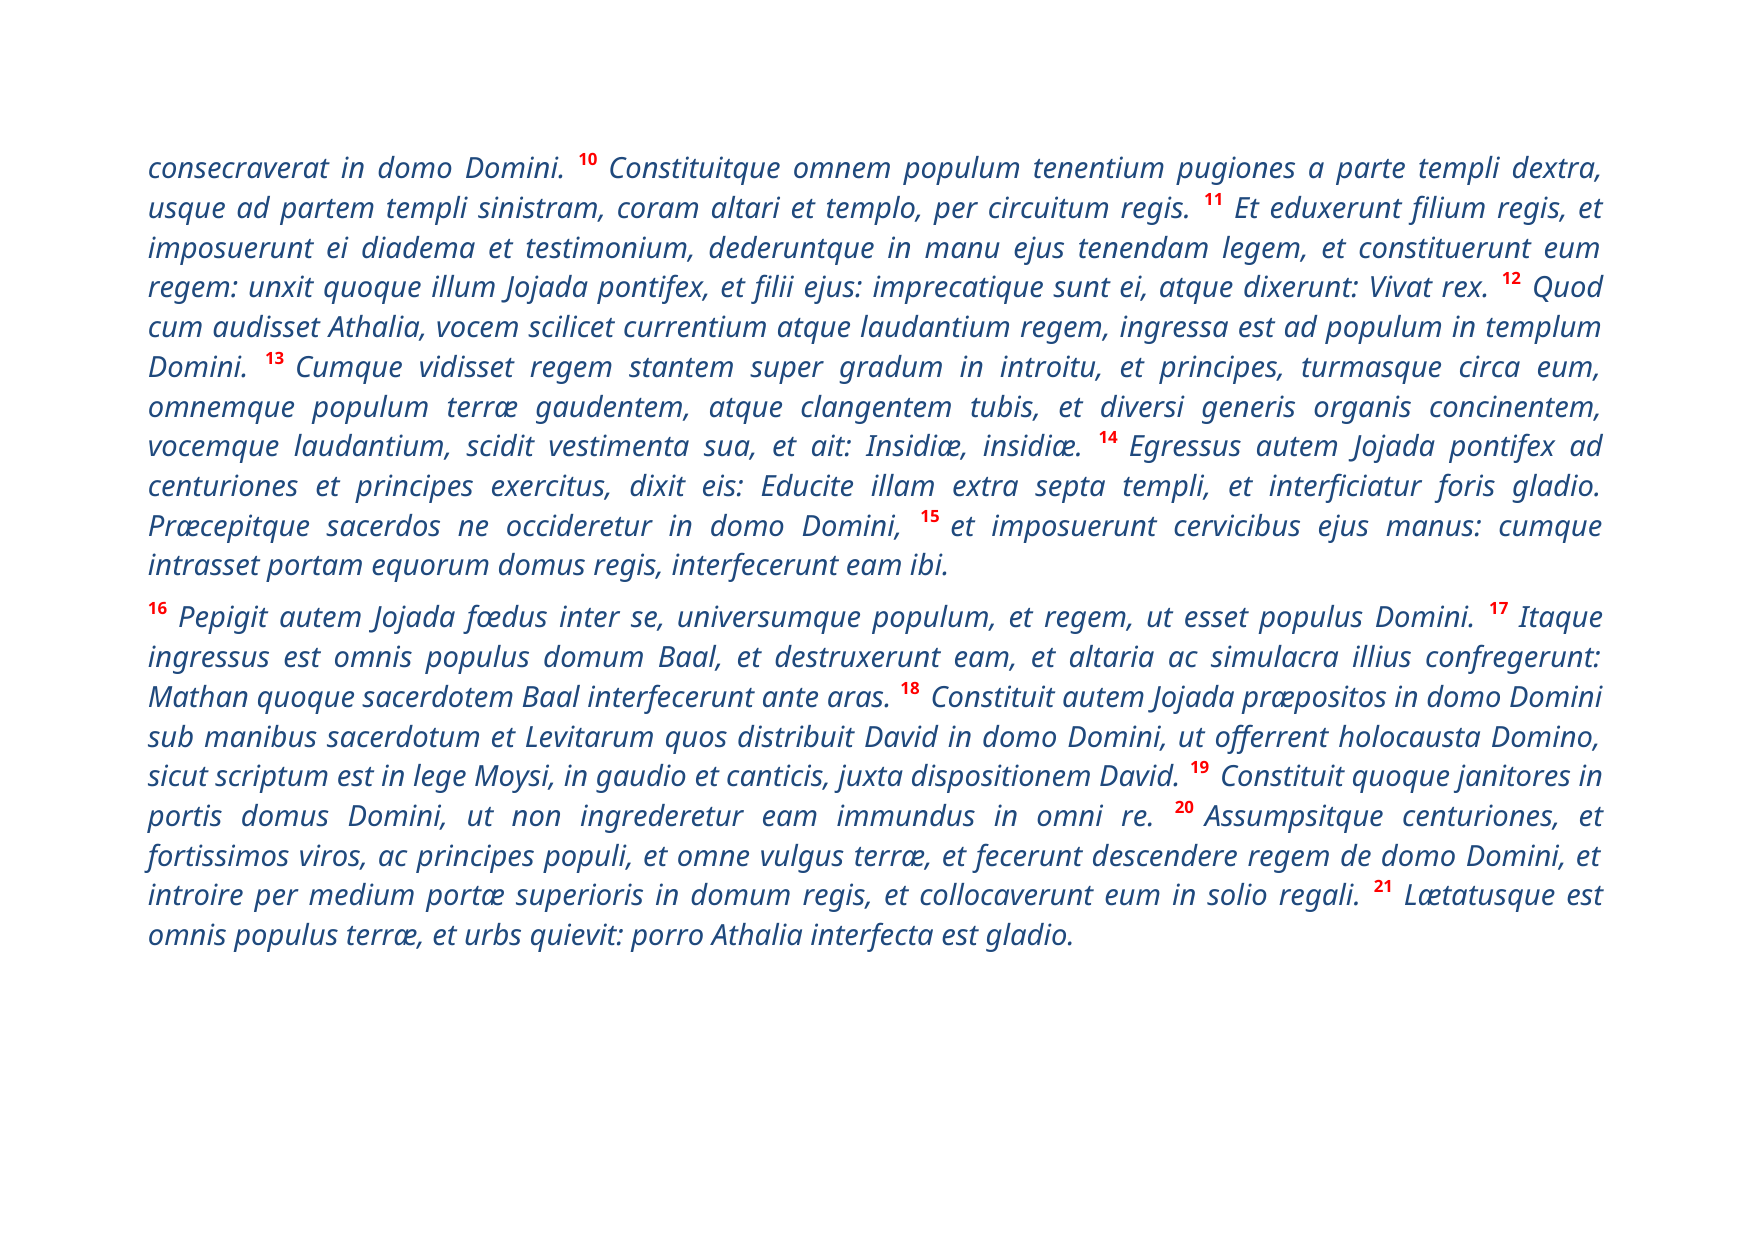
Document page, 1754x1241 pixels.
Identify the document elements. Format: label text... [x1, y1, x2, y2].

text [148, 148, 1606, 584]
text 16 Pepigit autem Jojada fœdus inter se, universumque populum, et regem, ut esset populus Domini. 17 Itaque ingressus est omnis populus domum Baal, et destruxerunt eam, et altaria ac simulacra illius confregerunt: Mathan quoque sacerdotem Baal interfecerunt ante aras. 18 Constituit autem Jojada præpositos in domo Domini sub manibus sacerdotum et Levitarum quos distribuit David in domo Domini, ut offerrent holocausta Domino, sicut scriptum est in lege Moysi, in gaudio et canticis, juxta dispositionem David. 19 Constituit quoque janitores in portis domus Domini, ut non ingrederetur eam immundus in omni re. 20 Assumpsitque centuriones, et fortissimos viros, ac principes populi, et omne vulgus terræ, et fecerunt descendere regem de domo Domini, et introire per medium portæ superioris in domum regis, et collocaverunt eum in solio regali. 21 Lætatusque est omnis populus terræ, et urbs quievit: porro Athalia interfecta est gladio. [148, 597, 1606, 954]
